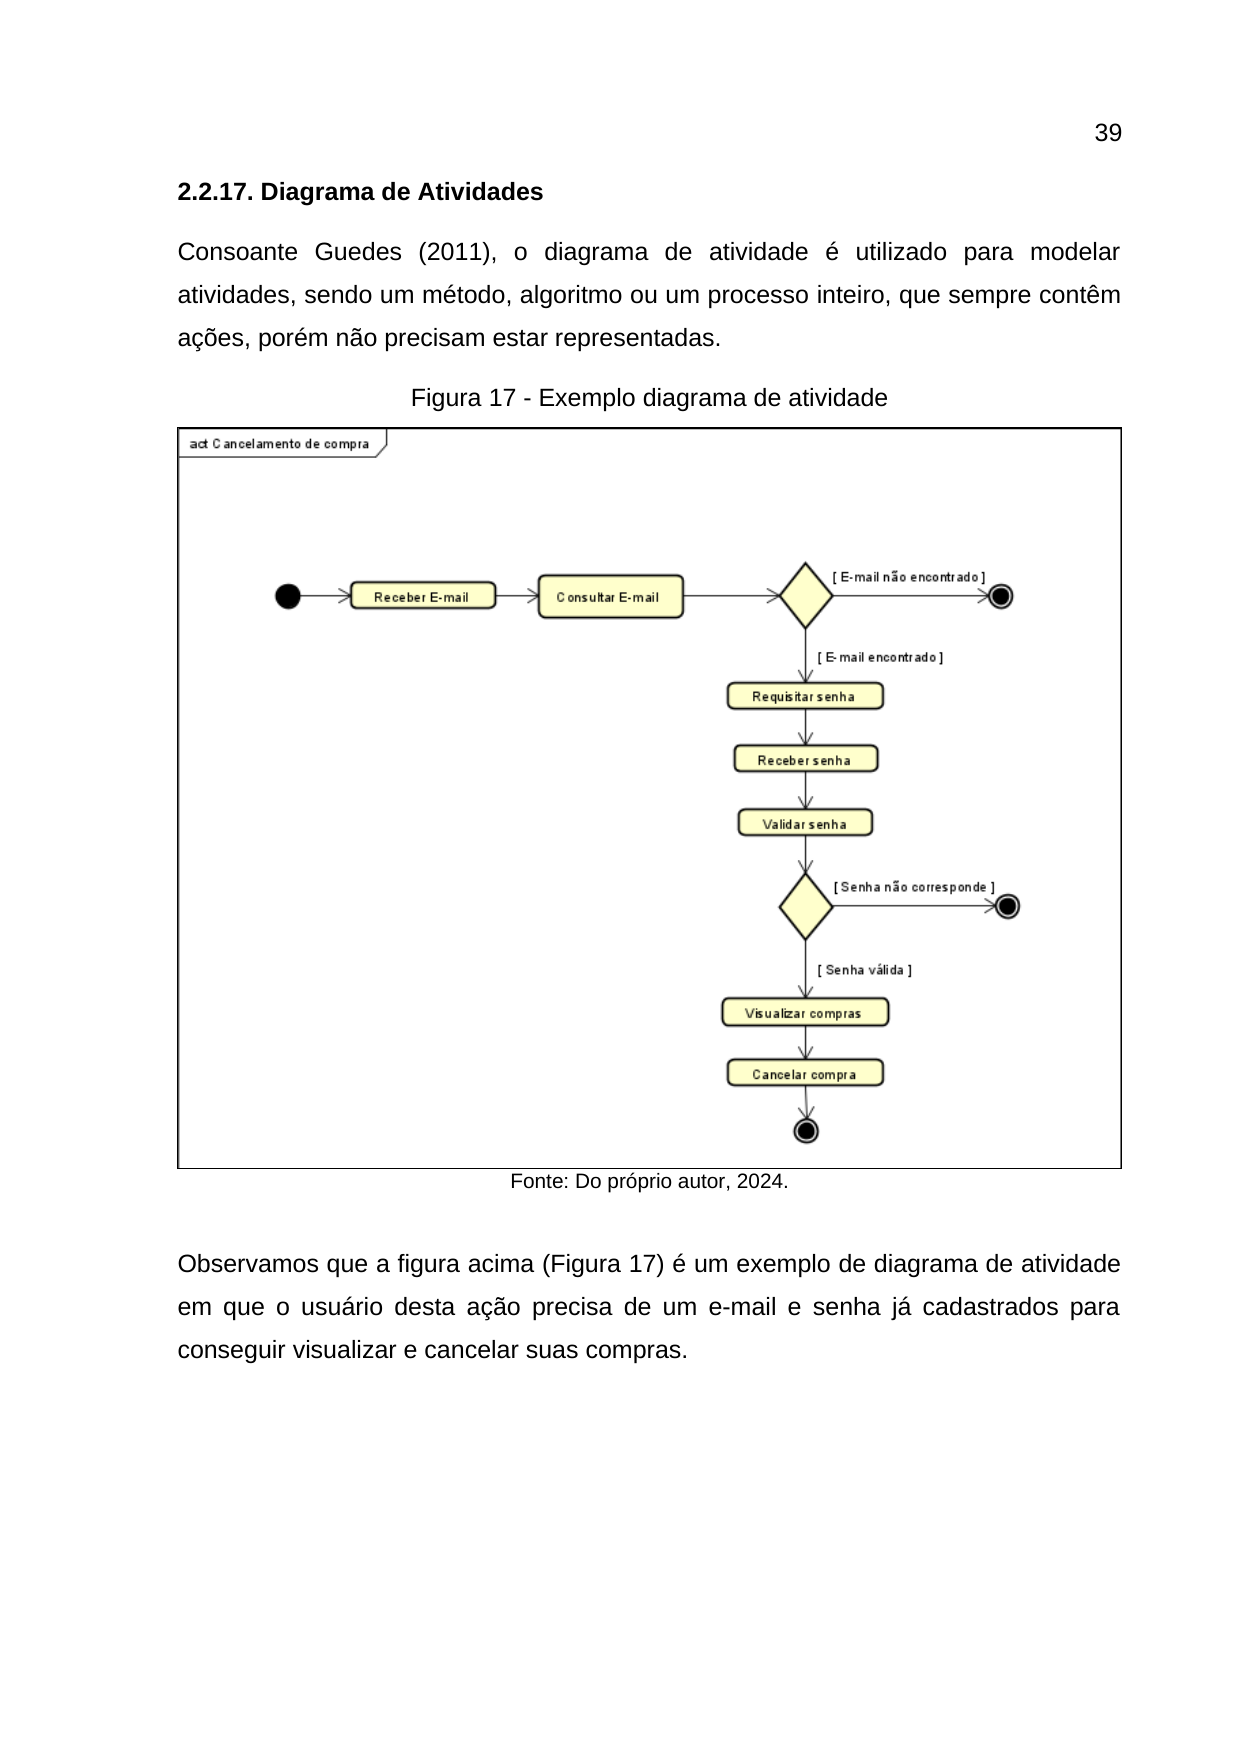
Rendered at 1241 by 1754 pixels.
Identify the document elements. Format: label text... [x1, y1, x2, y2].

text Figura 17 - Exemplo diagrama de atividade [177, 383, 1122, 412]
text Observamos que a figura acima (Figura 17) é um exemplo de diagrama de atividade em que o usuário desta ação precisa de um e-mail e senha já cadastrados para conseguir visualizar e cancelar suas compras. [177, 1249, 1122, 1364]
text Consoante Guedes (2011), o diagrama de atividade é utilizado para modelar atividades, sendo um método, algoritmo ou um processo inteiro, que sempre contêm ações, porém não precisam estar representadas. [177, 237, 1122, 352]
text Fonte: Do próprio autor, 2024. [177, 1169, 1122, 1193]
picture [178, 428, 1121, 1168]
text 2.2.17. Diagrama de Atividades [177, 177, 1122, 206]
